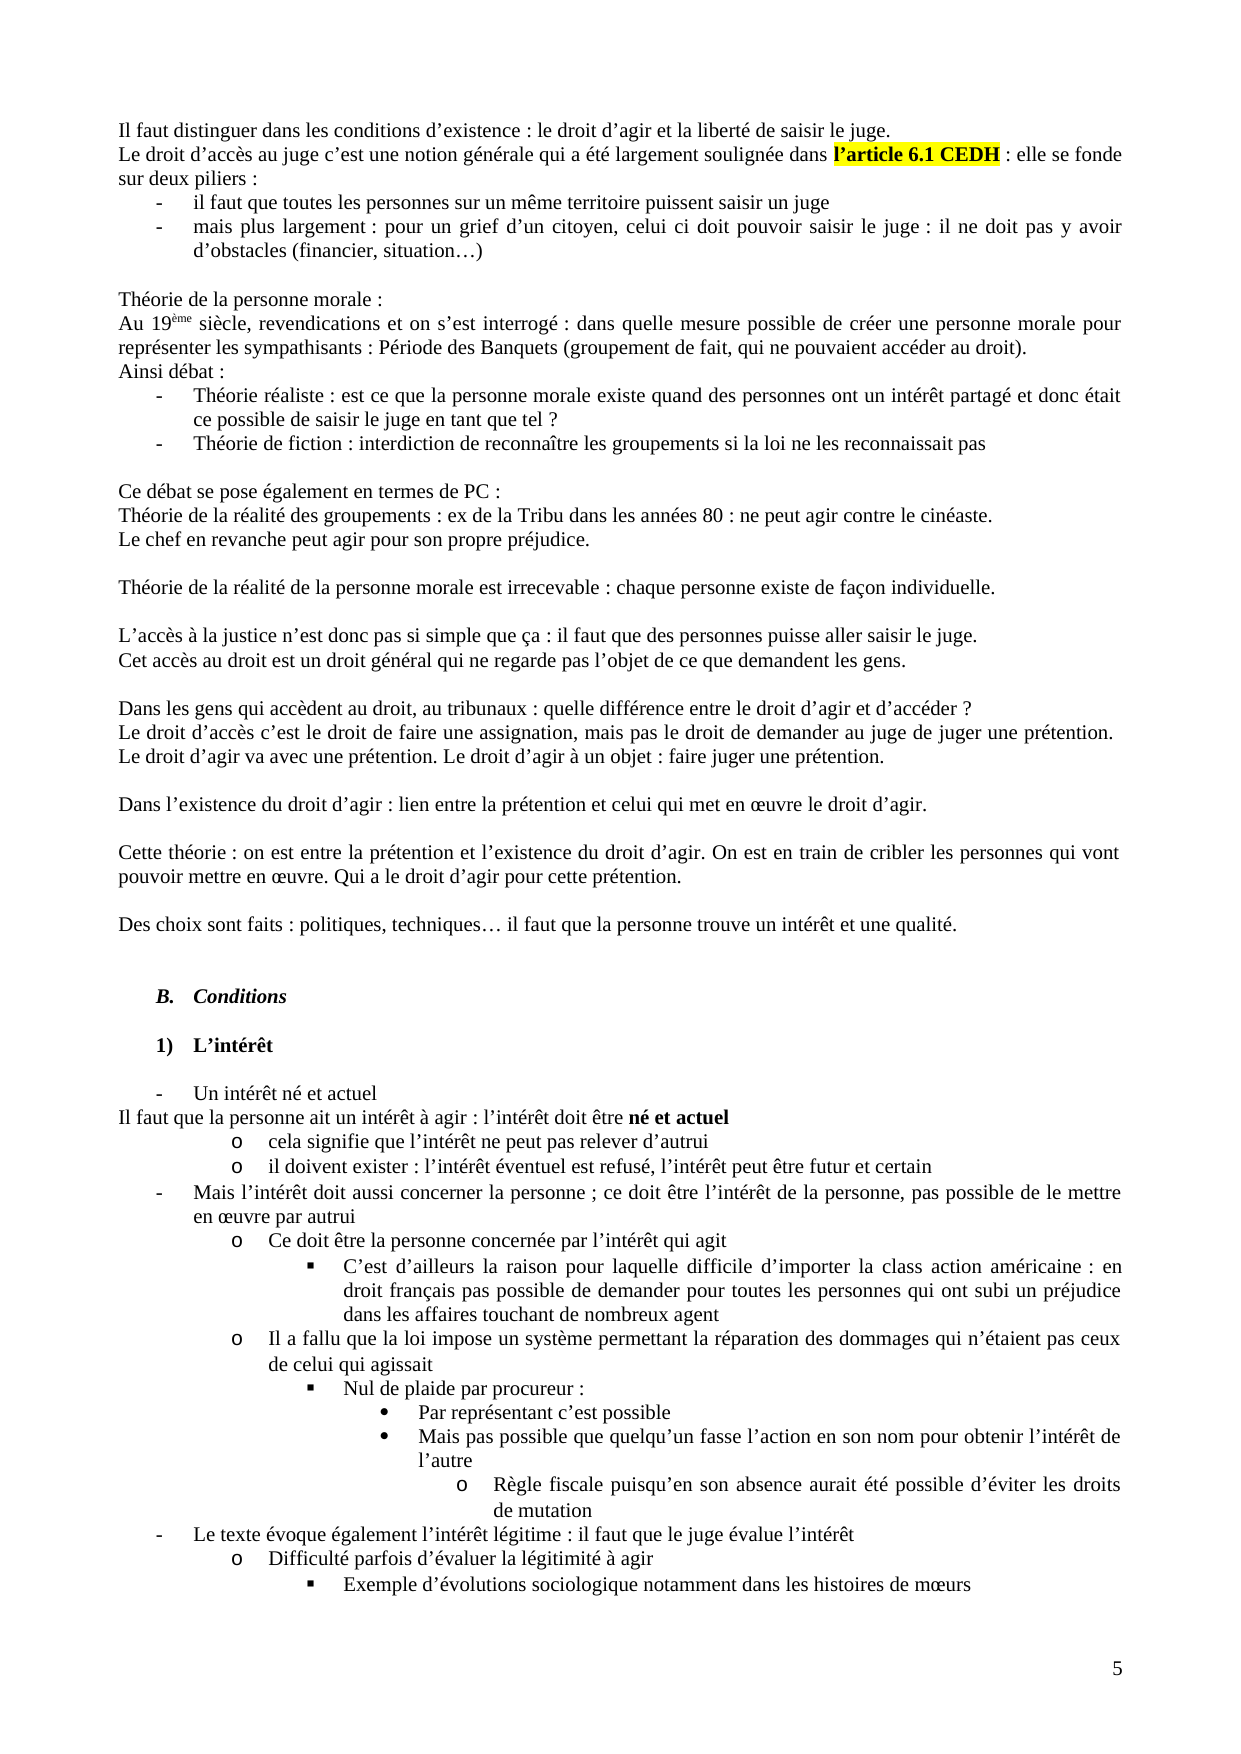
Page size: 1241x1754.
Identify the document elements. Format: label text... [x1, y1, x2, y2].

text Théorie de la réalité des groupements : ex de la Tribu dans les années 80 : ne peut agir contre le cinéaste. [118, 503, 1122, 527]
list Par représentant c’est possible [381, 1400, 1122, 1424]
list Théorie de fiction : interdiction de reconnaître les groupements si la loi ne les reconnaissait pas [156, 431, 1122, 455]
text Il faut que la personne ait un intérêt à agir : l’intérêt doit être né et actuel [118, 1105, 1122, 1129]
text Il faut distinguer dans les conditions d’existence : le droit d’agir et la liberté de saisir le juge. [118, 118, 1122, 142]
text Théorie de la personne morale : [118, 287, 1122, 311]
text Le droit d’accès c’est le droit de faire une assignation, mais pas le droit de demander au juge de juger une prétention. Le droit d’agir va avec une prétention. Le droit d’agir à un objet : faire juger une prétention. [118, 720, 1122, 768]
list Conditions [156, 984, 1122, 1008]
list il doivent exister : l’intérêt éventuel est refusé, l’intérêt peut être futur et certain [231, 1154, 1122, 1180]
text Ainsi débat : [118, 359, 1122, 383]
text Dans les gens qui accèdent au droit, au tribunaux : quelle différence entre le droit d’agir et d’accéder ? [118, 696, 1122, 720]
list Nul de plaide par procureur : [306, 1376, 1122, 1400]
text Ce débat se pose également en termes de PC : [118, 479, 1122, 503]
list Un intérêt né et actuel [156, 1081, 1122, 1105]
list Difficulté parfois d’évaluer la légitimité à agir [231, 1546, 1122, 1572]
list Exemple d’évolutions sociologique notamment dans les histoires de mœurs [306, 1572, 1122, 1596]
list Le texte évoque également l’intérêt légitime : il faut que le juge évalue l’intérêt [156, 1522, 1122, 1546]
text Cette théorie : on est entre la prétention et l’existence du droit d’agir. On est en train de cribler les personnes qui vont pouvoir mettre en œuvre. Qui a le droit d’agir pour cette prétention. [118, 840, 1122, 888]
list Ce doit être la personne concernée par l’intérêt qui agit [231, 1228, 1122, 1254]
list Mais pas possible que quelqu’un fasse l’action en son nom pour obtenir l’intérêt de l’autre [381, 1424, 1122, 1472]
list C’est d’ailleurs la raison pour laquelle difficile d’importer la class action américaine : en droit français pas possible de demander pour toutes les personnes qui ont subi un préjudice dans les affaires touchant de nombreux agent [306, 1254, 1122, 1326]
text Dans l’existence du droit d’agir : lien entre la prétention et celui qui met en œuvre le droit d’agir. [118, 792, 1122, 816]
list L’intérêt [156, 1032, 1122, 1057]
text Des choix sont faits : politiques, techniques… il faut que la personne trouve un intérêt et une qualité. [118, 912, 1122, 936]
text Au 19ème siècle, revendications et on s’est interrogé : dans quelle mesure possible de créer une personne morale pour représenter les sympathisants : Période des Banquets (groupement de fait, qui ne pouvaient accéder au droit). [118, 311, 1122, 359]
list mais plus largement : pour un grief d’un citoyen, celui ci doit pouvoir saisir le juge : il ne doit pas y avoir d’obstacles (financier, situation…) [156, 214, 1122, 262]
list cela signifie que l’intérêt ne peut pas relever d’autrui [231, 1129, 1122, 1154]
list Il a fallu que la loi impose un système permettant la réparation des dommages qui n’étaient pas ceux de celui qui agissait [231, 1326, 1122, 1376]
list Théorie réaliste : est ce que la personne morale existe quand des personnes ont un intérêt partagé et donc était ce possible de saisir le juge en tant que tel ? [156, 383, 1122, 431]
text Théorie de la réalité de la personne morale est irrecevable : chaque personne existe de façon individuelle. [118, 575, 1122, 599]
text L’accès à la justice n’est donc pas si simple que ça : il faut que des personnes puisse aller saisir le juge. [118, 623, 1122, 647]
text Le droit d’accès au juge c’est une notion générale qui a été largement soulignée dans l’article 6.1 CEDH : elle se fonde sur deux piliers : [118, 142, 1122, 190]
text Cet accès au droit est un droit général qui ne regarde pas l’objet de ce que demandent les gens. [118, 647, 1122, 672]
list Mais l’intérêt doit aussi concerner la personne ; ce doit être l’intérêt de la personne, pas possible de le mettre en œuvre par autrui [156, 1180, 1122, 1228]
text Le chef en revanche peut agir pour son propre préjudice. [118, 527, 1122, 551]
list il faut que toutes les personnes sur un même territoire puissent saisir un juge [156, 190, 1122, 214]
list Règle fiscale puisqu’en son absence aurait été possible d’éviter les droits de mutation [456, 1472, 1122, 1522]
